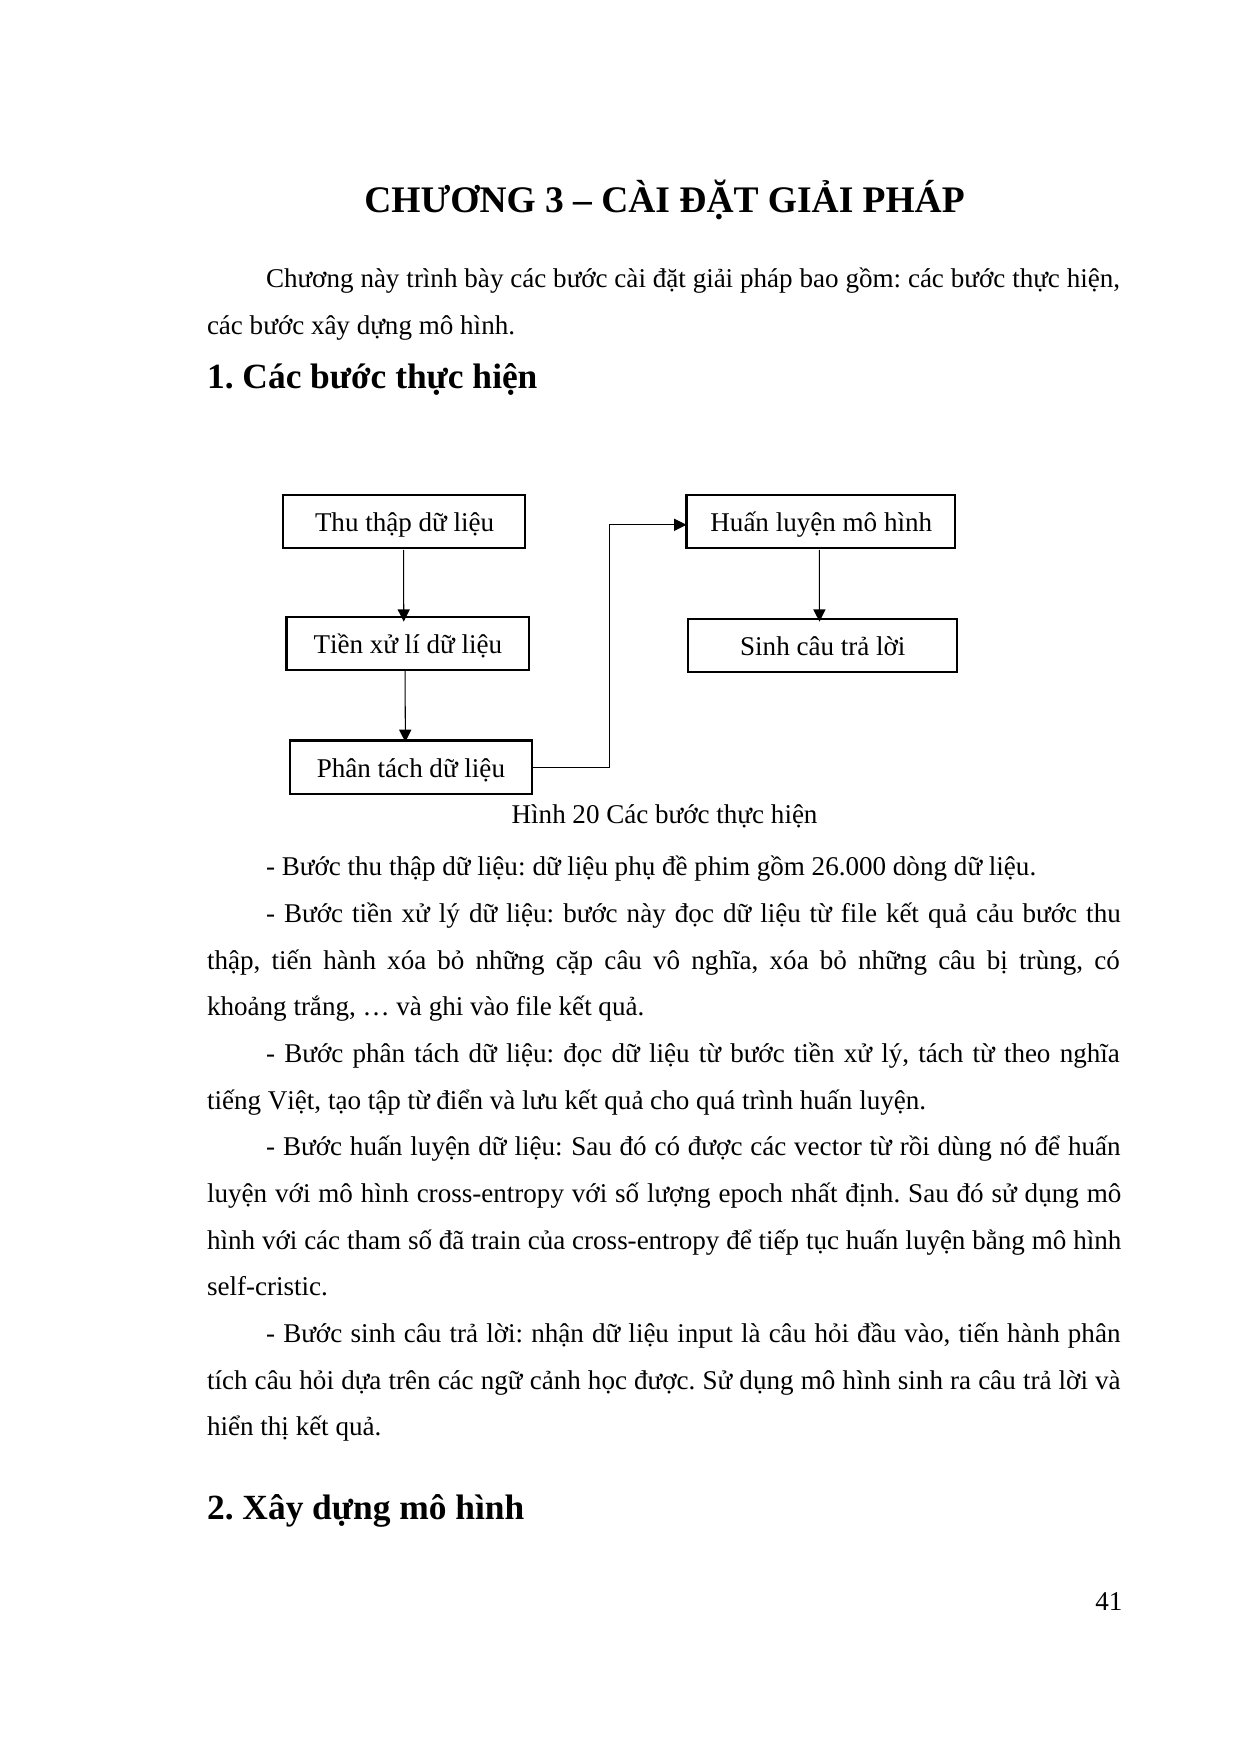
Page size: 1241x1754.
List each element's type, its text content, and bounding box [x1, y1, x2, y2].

text - Bước huấn luyện dữ liệu: Sau đó có được các vector từ rồi dùng nó để huấn luyện với mô hình cross-entropy với số lượng epoch nhất định. Sau đó sử dụng mô hình với các tham số đã train của cross-entropy để tiếp tục huấn luyện bằng mô hình self-cristic. [207, 1130, 1122, 1302]
text - Bước thu thập dữ liệu: dữ liệu phụ đề phim gồm 26.000 dòng dữ liệu. [207, 850, 1122, 882]
text - Bước phân tách dữ liệu: đọc dữ liệu từ bước tiền xử lý, tách từ theo nghĩa tiếng Việt, tạo tập từ điển và lưu kết quả cho quá trình huấn luyện. [207, 1037, 1122, 1115]
text CHƯƠNG 3 – CÀI ĐẶT GIẢI PHÁP [207, 177, 1122, 220]
text - Bước sinh câu trả lời: nhận dữ liệu input là câu hỏi đầu vào, tiến hành phân tích câu hỏi dựa trên các ngữ cảnh học được. Sử dụng mô hình sinh ra câu trả lời và hiển thị kết quả. [207, 1317, 1122, 1442]
text Chương này trình bày các bước cài đặt giải pháp bao gồm: các bước thực hiện, các bước xây dựng mô hình. [207, 262, 1122, 340]
text 1. Các bước thực hiện [207, 356, 1122, 397]
text 2. Xây dựng mô hình [207, 1486, 1122, 1527]
text Hình 20 Các bước thực hiện [207, 469, 1122, 829]
text - Bước tiền xử lý dữ liệu: bước này đọc dữ liệu từ file kết quả cảu bước thu thập, tiến hành xóa bỏ những cặp câu vô nghĩa, xóa bỏ những câu bị trùng, có khoảng trắng, … và ghi vào file kết quả. [207, 897, 1122, 1022]
